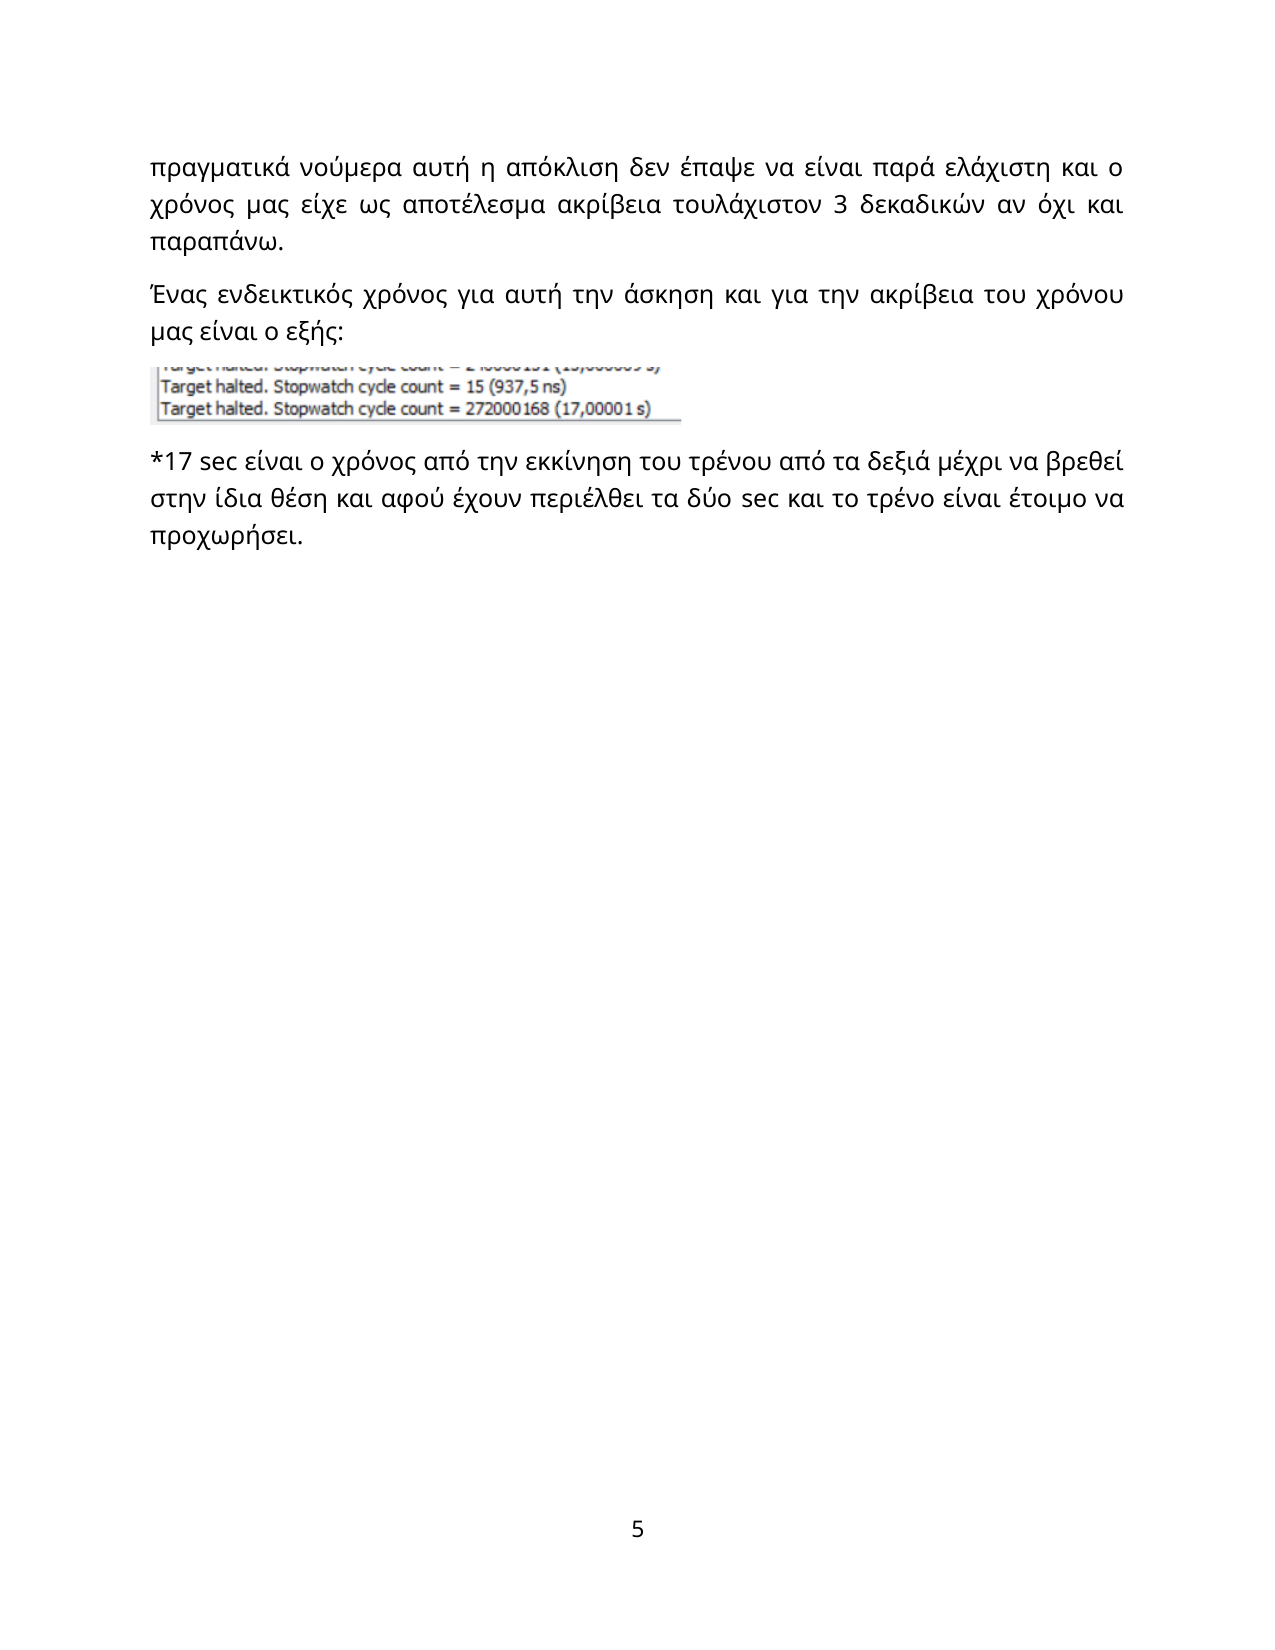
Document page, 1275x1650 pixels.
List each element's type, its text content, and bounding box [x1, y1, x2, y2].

text *17 sec είναι ο χρόνος από την εκκίνηση του τρένου από τα δεξιά μέχρι να βρεθεί στην ίδια θέση και αφού έχουν περιέλθει τα δύο sec και το τρένο είναι έτοιμο να προχωρήσει. [150, 444, 1125, 551]
picture [150, 367, 682, 425]
text Ένας ενδεικτικός χρόνος για αυτή την άσκηση και για την ακρίβεια του χρόνου μας είναι ο εξής: [150, 277, 1125, 348]
